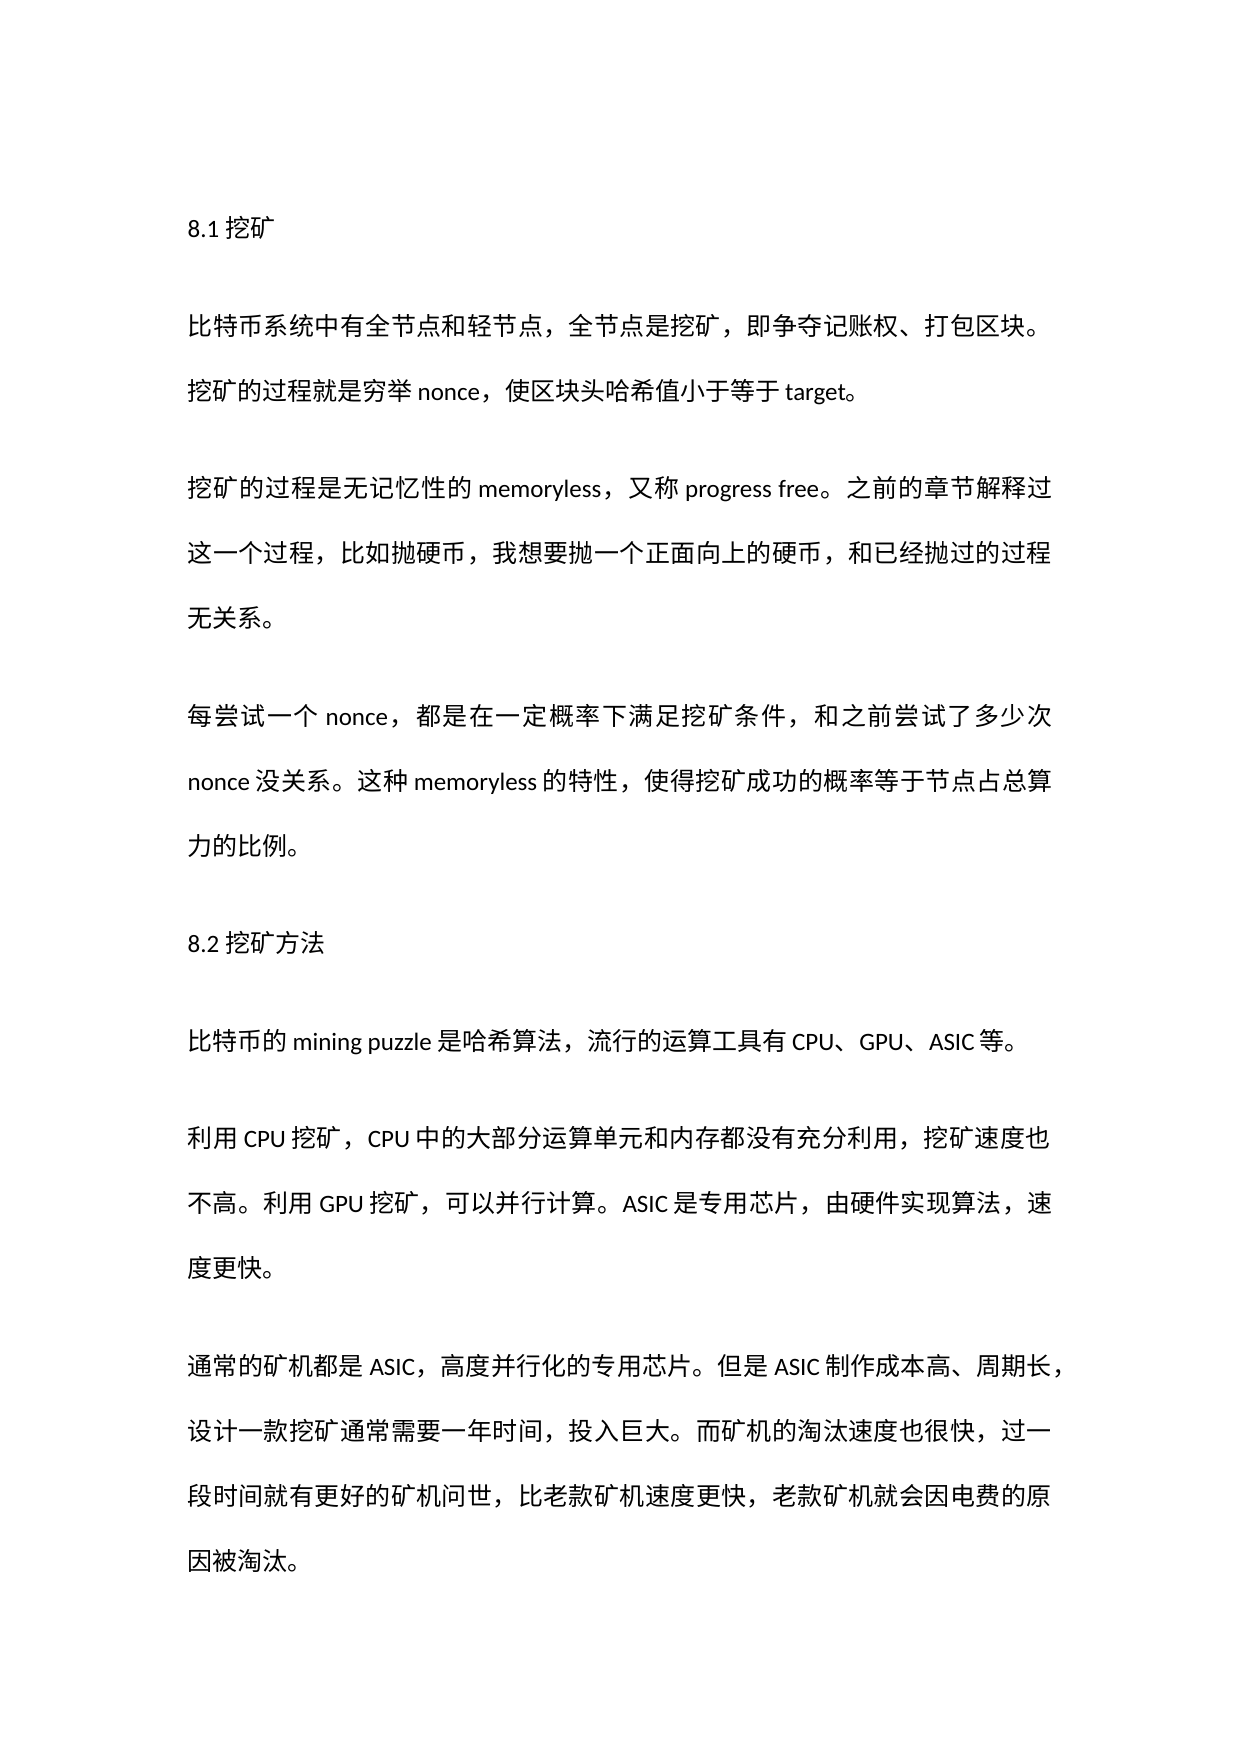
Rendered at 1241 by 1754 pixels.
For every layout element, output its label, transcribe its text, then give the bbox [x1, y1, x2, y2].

text 比特币的mining puzzle是哈希算法，流行的运算工具有CPU、GPU、ASIC等。 [187, 1007, 1053, 1072]
text 比特币系统中有全节点和轻节点，全节点是挖矿，即争夺记账权、打包区块。挖矿的过程就是穷举nonce，使区块头哈希值小于等于target。 [187, 292, 1053, 422]
text 通常的矿机都是ASIC，高度并行化的专用芯片。但是ASIC制作成本高、周期长，设计一款挖矿通常需要一年时间，投入巨大。而矿机的淘汰速度也很快，过一段时间就有更好的矿机问世，比老款矿机速度更快，老款矿机就会因电费的原因被淘汰。 [187, 1332, 1053, 1592]
text 利用CPU挖矿，CPU中的大部分运算单元和内存都没有充分利用，挖矿速度也不高。利用GPU挖矿，可以并行计算。ASIC是专用芯片，由硬件实现算法，速度更快。 [187, 1104, 1053, 1299]
text 8.1 挖矿 [187, 194, 1053, 259]
text 挖矿的过程是无记忆性的memoryless，又称progress free。之前的章节解释过这一个过程，比如抛硬币，我想要抛一个正面向上的硬币，和已经抛过的过程无关系。 [187, 454, 1053, 649]
text 每尝试一个nonce，都是在一定概率下满足挖矿条件，和之前尝试了多少次nonce没关系。这种memoryless的特性，使得挖矿成功的概率等于节点占总算力的比例。 [187, 682, 1053, 877]
text 8.2 挖矿方法 [187, 909, 1053, 974]
